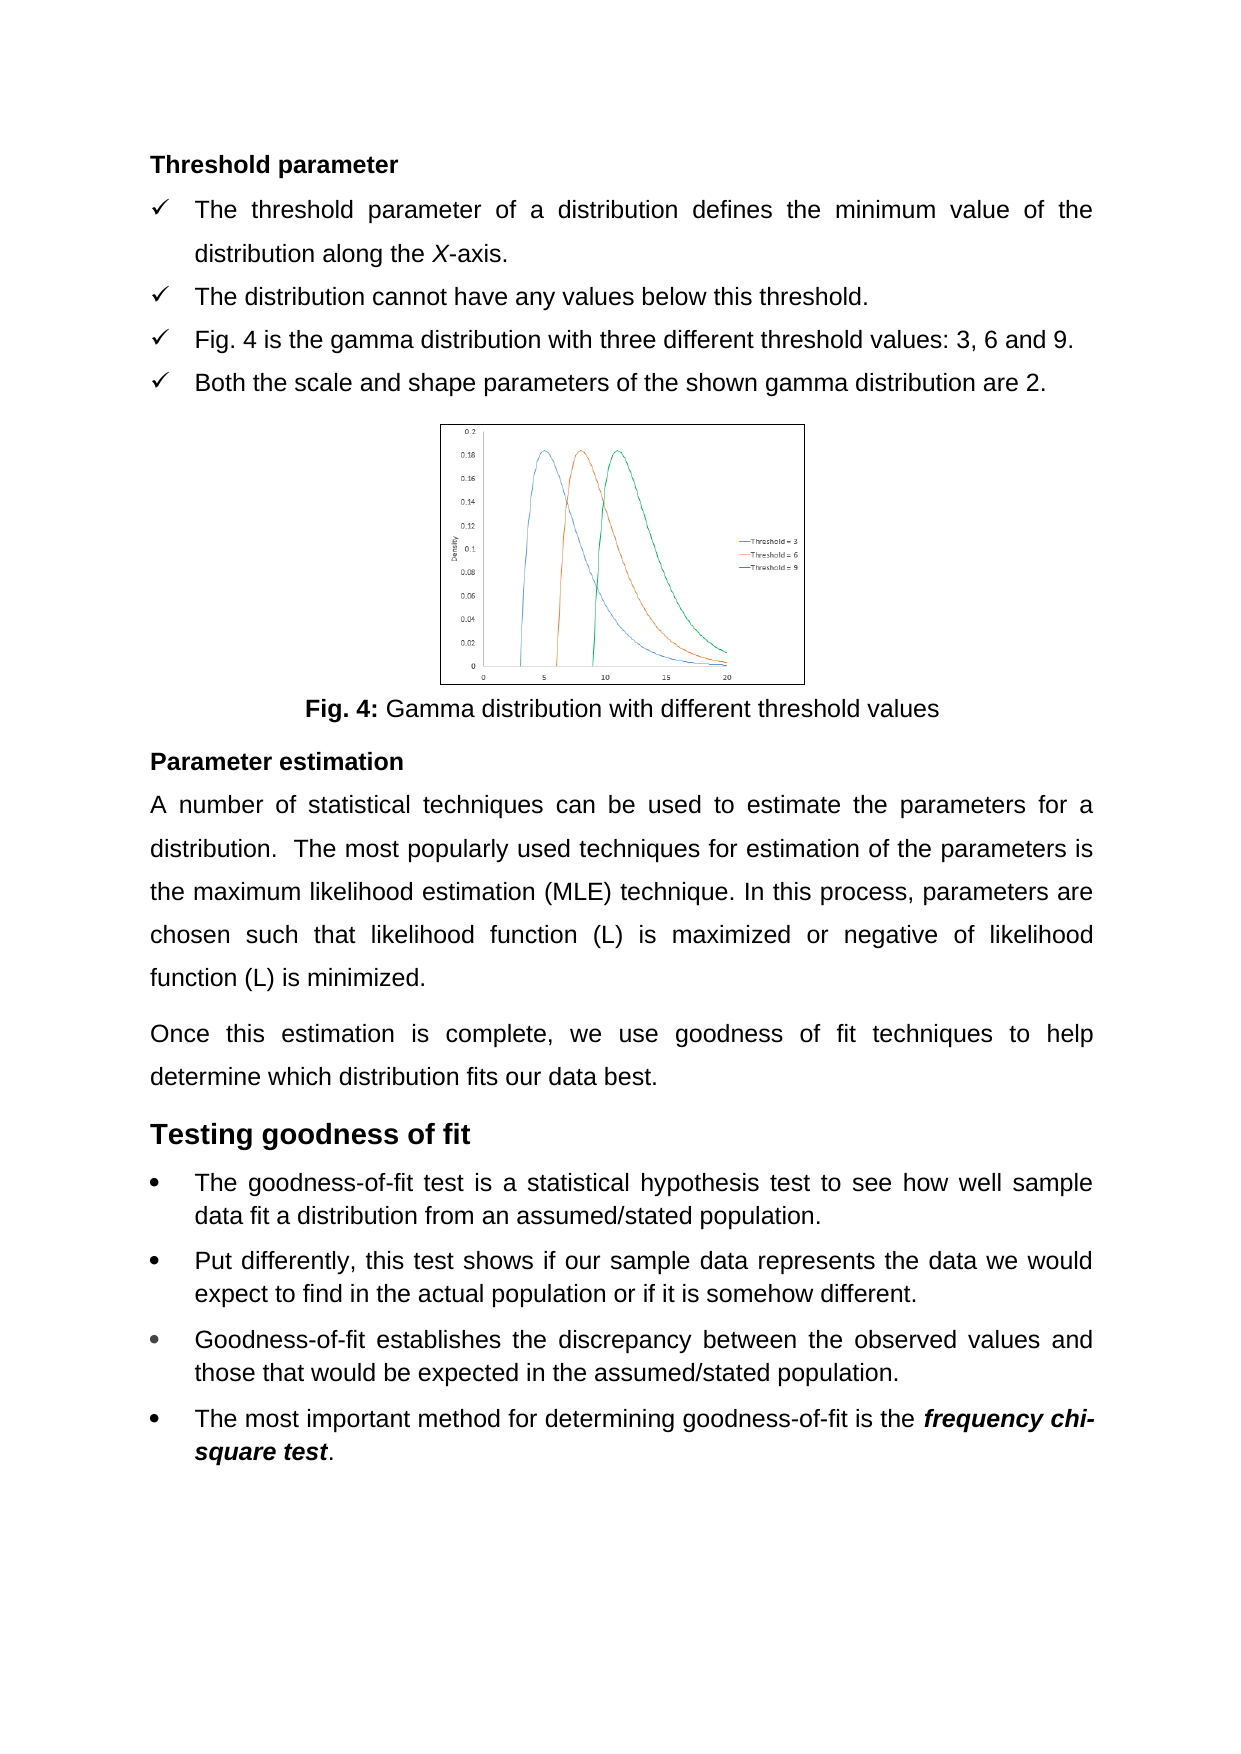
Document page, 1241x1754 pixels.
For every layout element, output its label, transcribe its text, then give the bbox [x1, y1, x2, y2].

list The distribution cannot have any values below this threshold. [150, 282, 1095, 311]
text Once this estimation is complete, we use goodness of fit techniques to help determine which distribution fits our data best. [150, 1019, 1095, 1091]
picture [441, 425, 804, 684]
text Fig. 4: Gamma distribution with different threshold values [150, 685, 1095, 722]
list The most important method for determining goodness-of-fit is the frequency chi-square test. [150, 1404, 1095, 1466]
list The threshold parameter of a distribution defines the minimum value of the distribution along the X-axis. [150, 196, 1095, 267]
list Goodness-of-fit establishes the discrepancy between the observed values and those that would be expected in the assumed/stated population. [150, 1325, 1095, 1387]
list Put differently, this test shows if our sample data represents the data we would expect to find in the actual population or if it is somehow different. [150, 1246, 1095, 1308]
list Both the scale and shape parameters of the shown gamma distribution are 2. [150, 368, 1095, 397]
text Threshold parameter [150, 150, 1095, 179]
text Parameter estimation [150, 747, 1095, 776]
list Fig. 4 is the gamma distribution with three different threshold values: 3, 6 and 9. [150, 325, 1095, 354]
text Testing goodness of fit [150, 1117, 1095, 1151]
list The goodness-of-fit test is a statistical hypothesis test to see how well sample data fit a distribution from an assumed/stated population. [150, 1168, 1095, 1229]
text A number of statistical techniques can be used to estimate the parameters for a distribution. The most popularly used techniques for estimation of the parameters is the maximum likelihood estimation (MLE) technique. In this process, parameters are chosen such that likelihood function (L) is maximized or negative of likelihood function (L) is minimized. [150, 791, 1095, 992]
